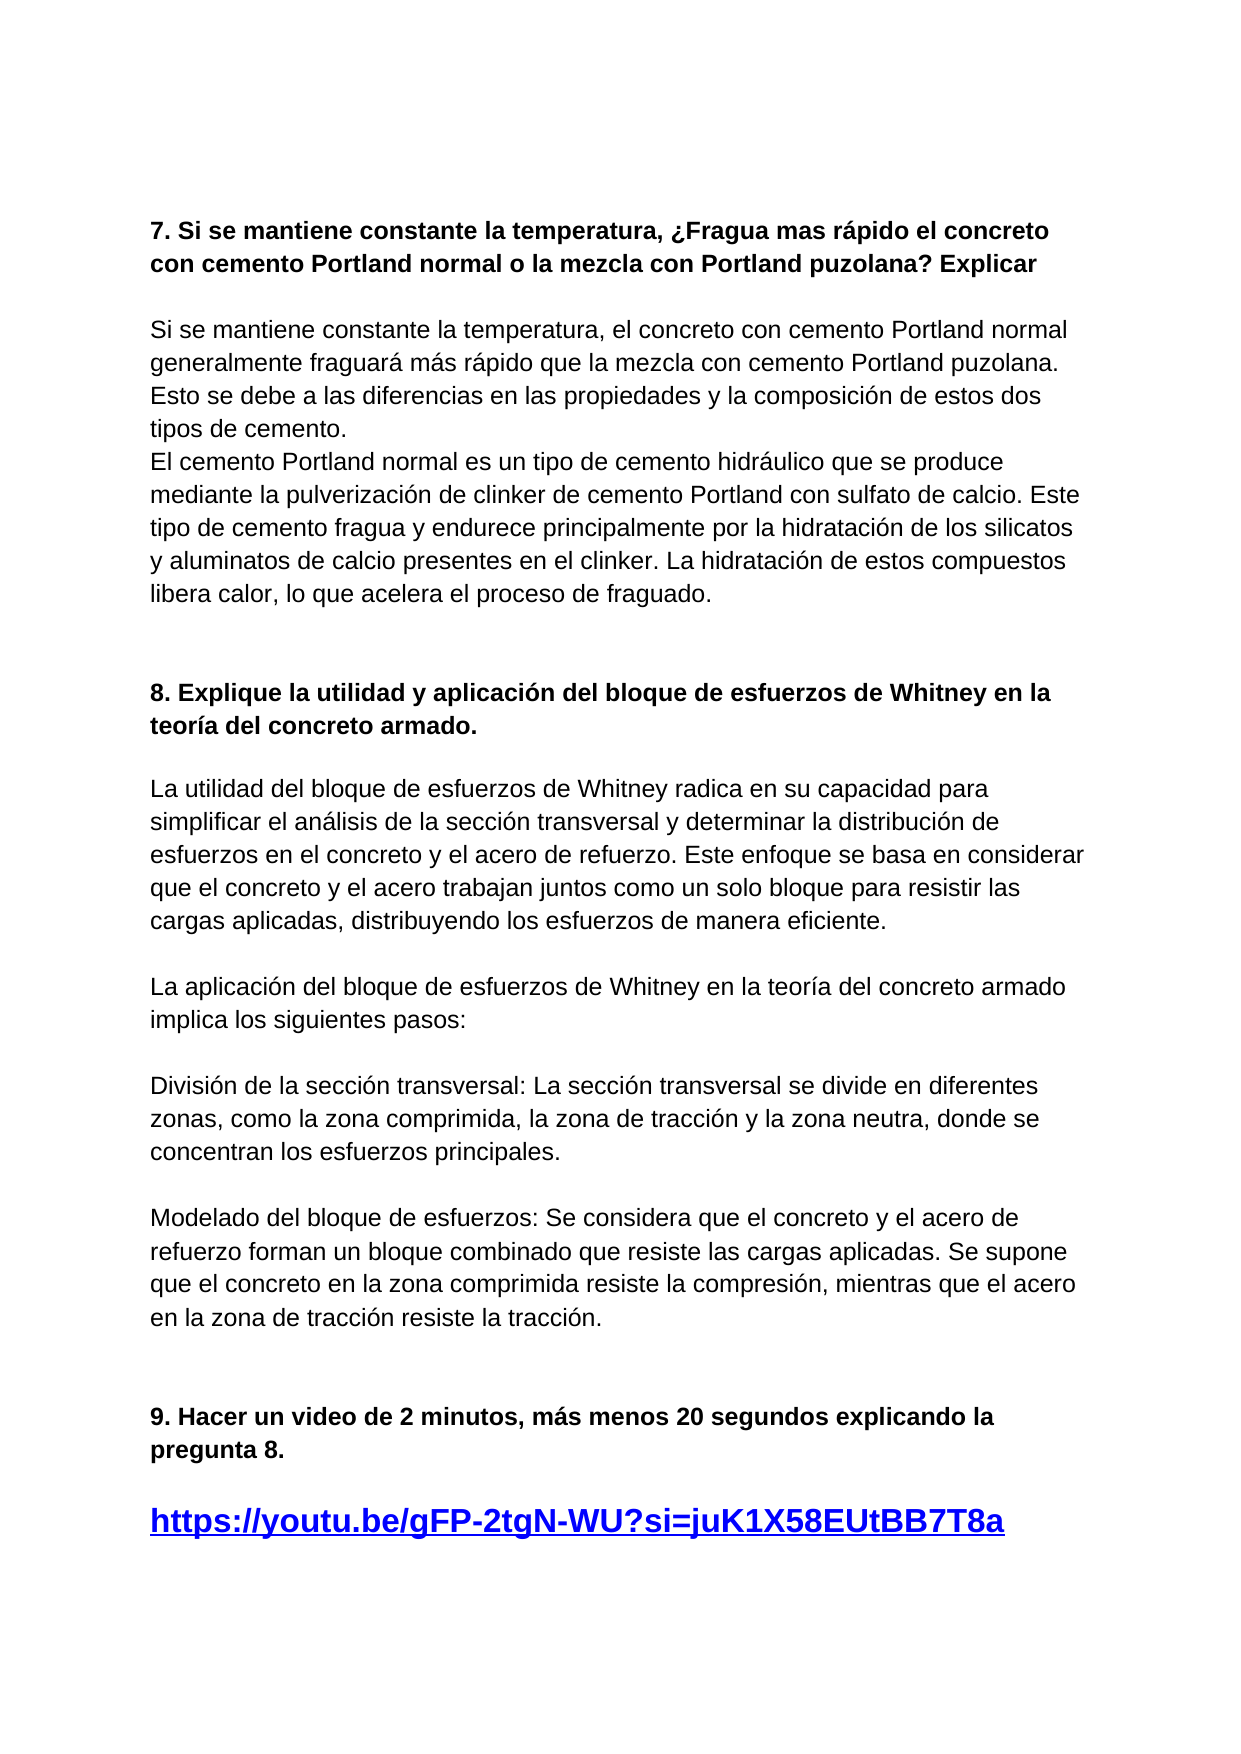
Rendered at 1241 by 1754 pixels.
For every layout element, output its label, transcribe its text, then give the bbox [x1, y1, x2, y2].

text La utilidad del bloque de esfuerzos de Whitney radica en su capacidad para simplificar el análisis de la sección transversal y determinar la distribución de esfuerzos en el concreto y el acero de refuerzo. Este enfoque se basa en considerar que el concreto y el acero trabajan juntos como un solo bloque para resistir las cargas aplicadas, distribuyendo los esfuerzos de manera eficiente. [150, 774, 1090, 935]
text 7. Si se mantiene constante la temperatura, ¿Fragua mas rápido el concreto con cemento Portland normal o la mezcla con Portland puzolana? Explicar [150, 216, 1090, 278]
text 8. Explique la utilidad y aplicación del bloque de esfuerzos de Whitney en la teoría del concreto armado. [150, 678, 1090, 770]
text El cemento Portland normal es un tipo de cemento hidráulico que se produce mediante la pulverización de clinker de cemento Portland con sulfato de calcio. Este tipo de cemento fragua y endurece principalmente por la hidratación de los silicatos y aluminatos de calcio presentes en el clinker. La hidratación de estos compuestos libera calor, lo que acelera el proceso de fraguado. [150, 447, 1090, 608]
text Si se mantiene constante la temperatura, el concreto con cemento Portland normal generalmente fraguará más rápido que la mezcla con cemento Portland puzolana. Esto se debe a las diferencias en las propiedades y la composición de estos dos tipos de cemento. [150, 315, 1090, 443]
text Modelado del bloque de esfuerzos: Se considera que el concreto y el acero de refuerzo forman un bloque combinado que resiste las cargas aplicadas. Se supone que el concreto en la zona comprimida resiste la compresión, mientras que el acero en la zona de tracción resiste la tracción. [150, 1203, 1090, 1331]
text https://youtu.be/gFP-2tgN-WU?si=juK1X58EUtBB7T8a [150, 1501, 1090, 1539]
text 9. Hacer un video de 2 minutos, más menos 20 segundos explicando la pregunta 8. [150, 1402, 1090, 1463]
text División de la sección transversal: La sección transversal se divide en diferentes zonas, como la zona comprimida, la zona de tracción y la zona neutra, donde se concentran los esfuerzos principales. [150, 1071, 1090, 1166]
text La aplicación del bloque de esfuerzos de Whitney en la teoría del concreto armado implica los siguientes pasos: [150, 972, 1090, 1034]
